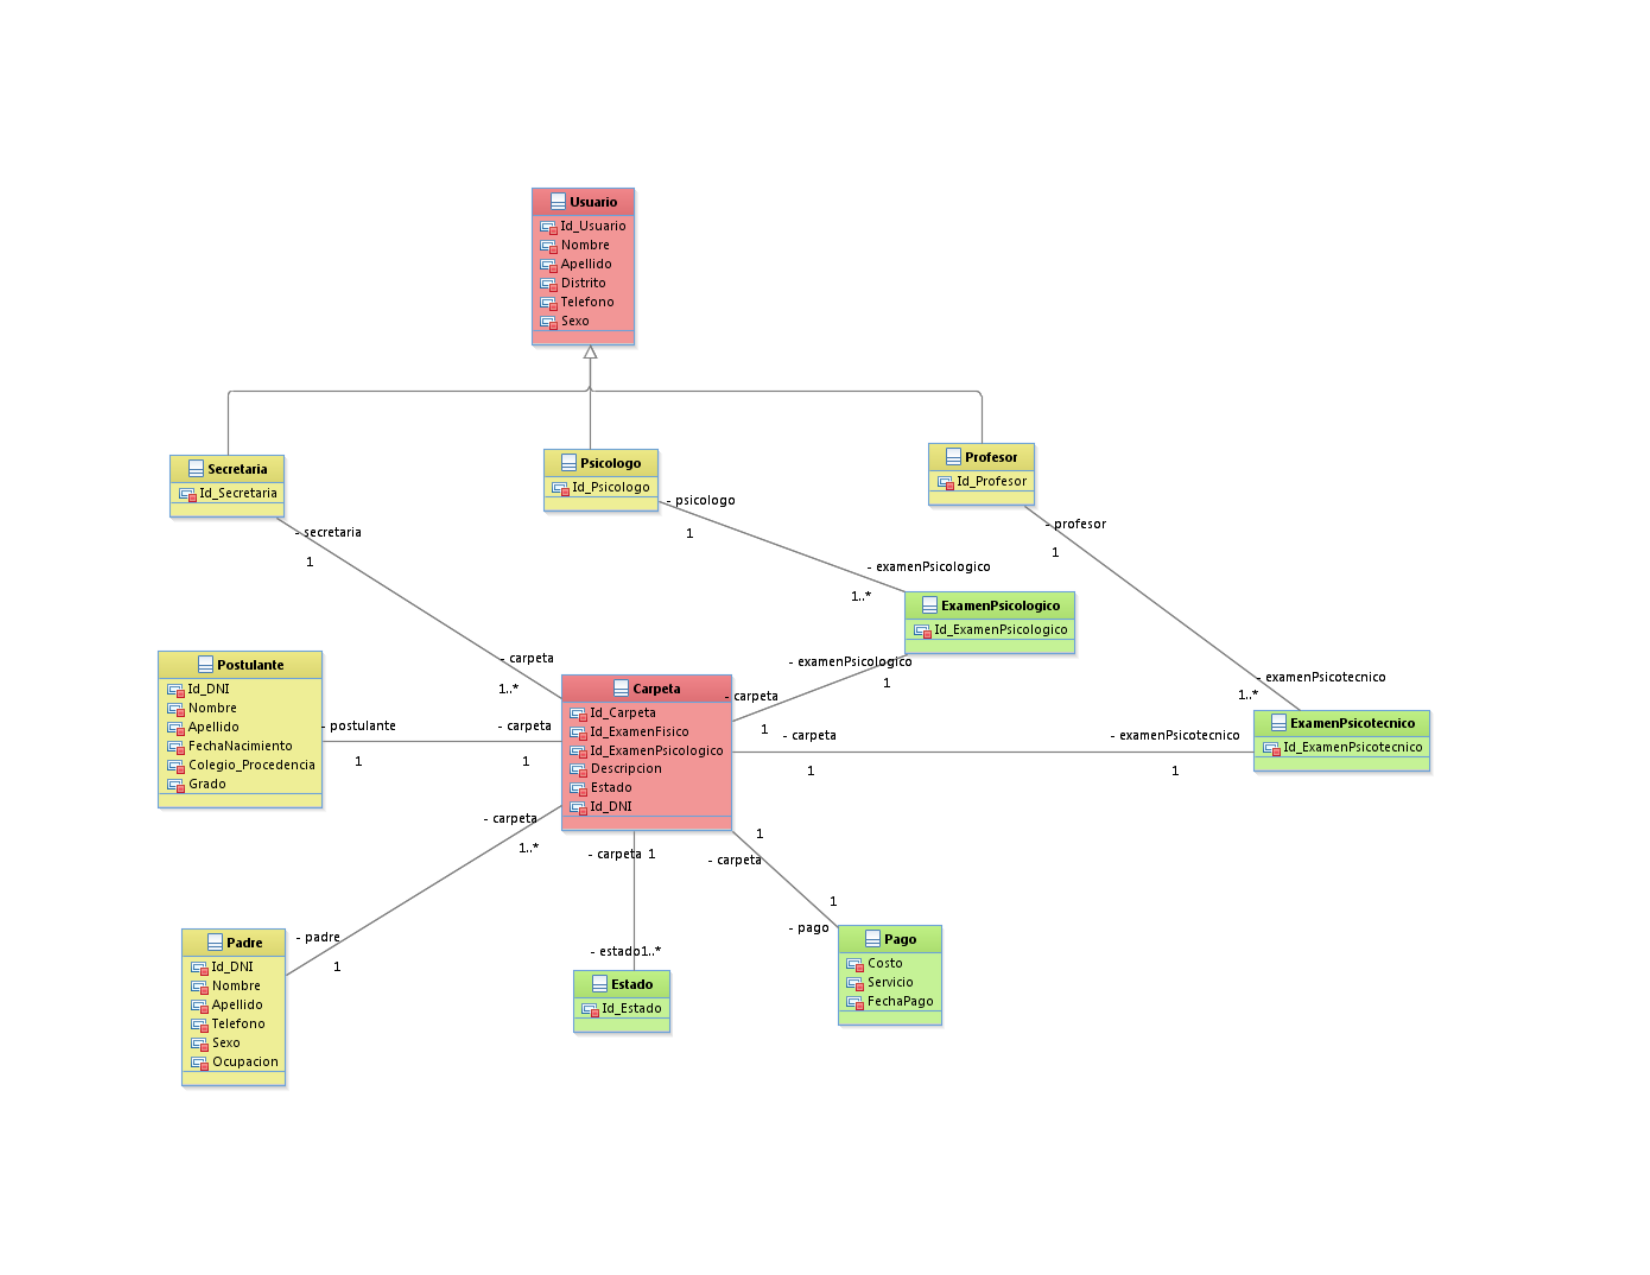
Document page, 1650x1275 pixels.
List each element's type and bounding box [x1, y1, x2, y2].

picture [147, 177, 1447, 1098]
